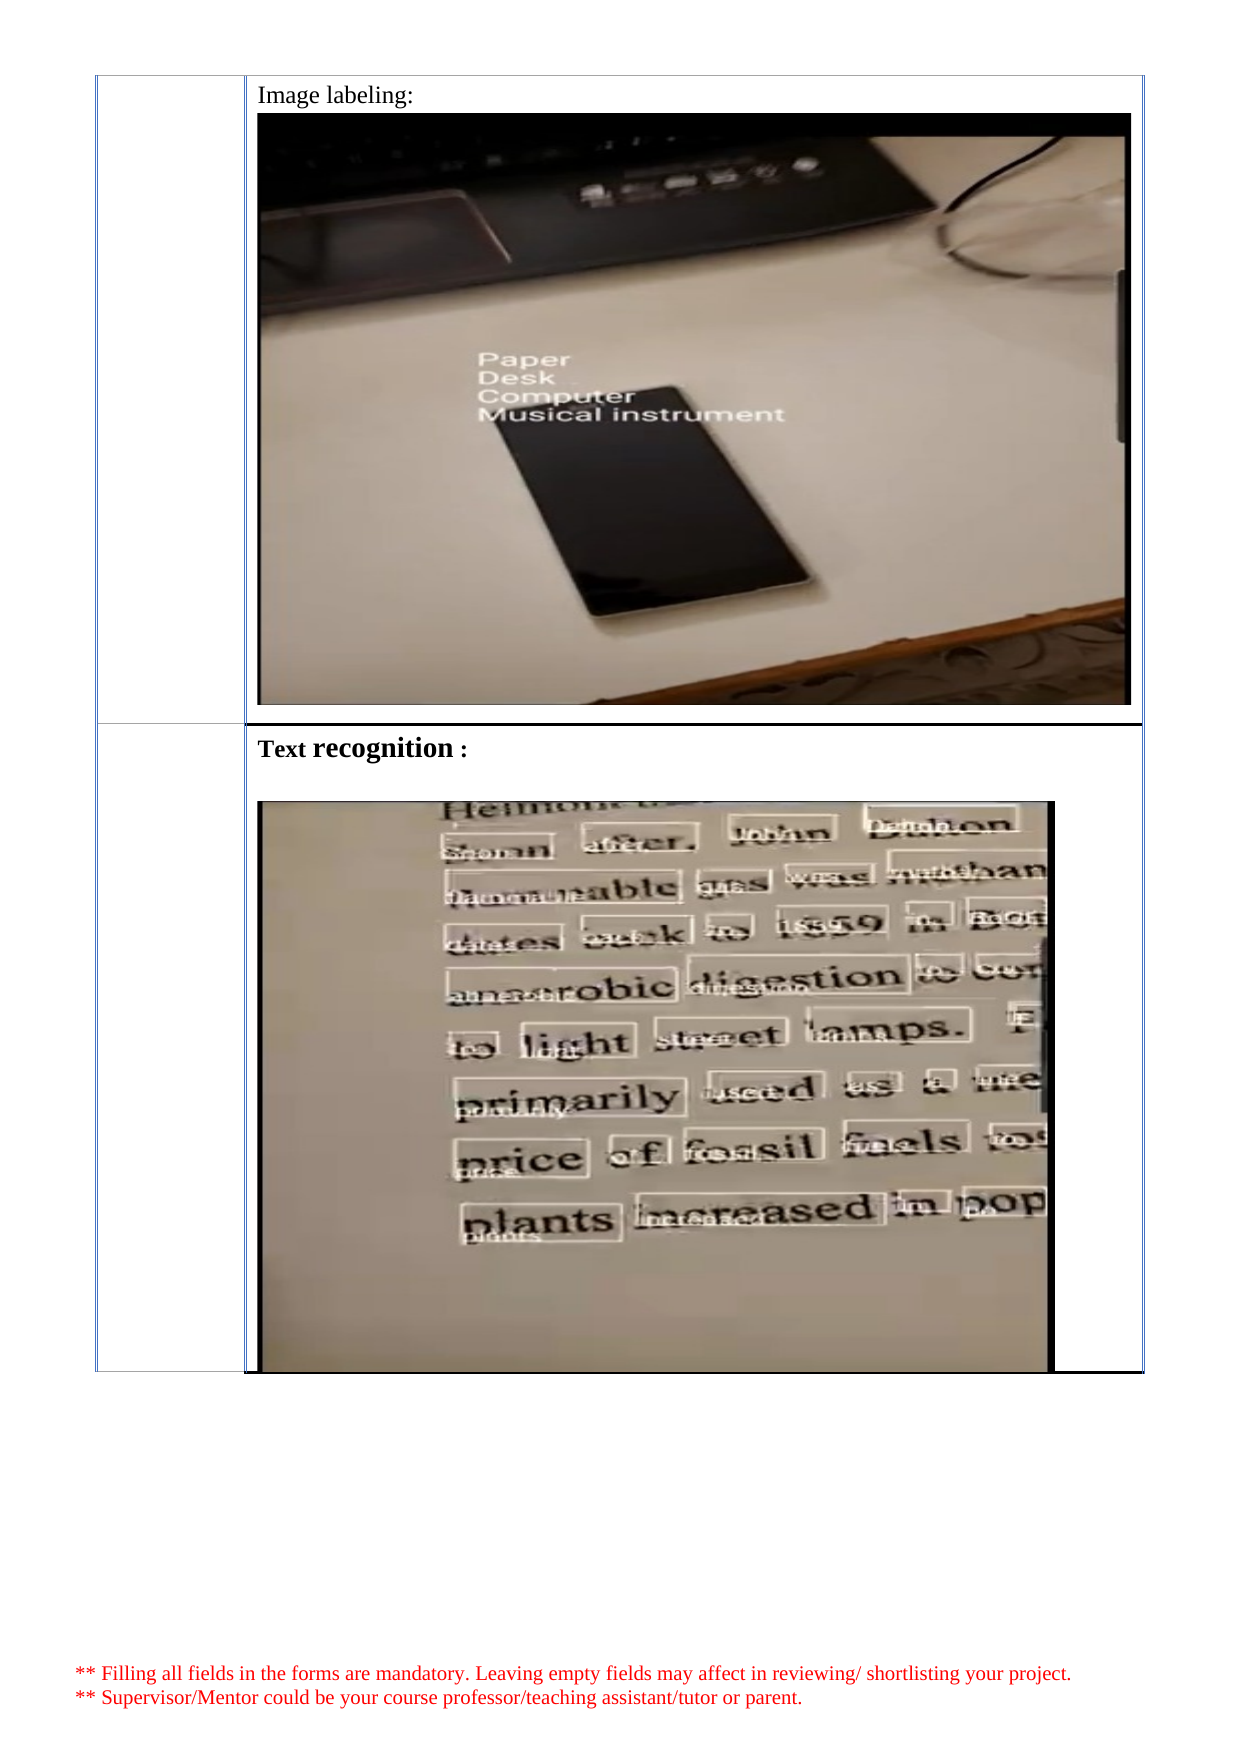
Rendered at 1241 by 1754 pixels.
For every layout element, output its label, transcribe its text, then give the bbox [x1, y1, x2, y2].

picture [257, 801, 1055, 1372]
table_cell [98, 76, 244, 723]
table_cell Text recognition : [247, 726, 1142, 1371]
picture [257, 113, 1132, 705]
table_cell [98, 724, 244, 1371]
table_cell Image labeling: [247, 76, 1142, 723]
